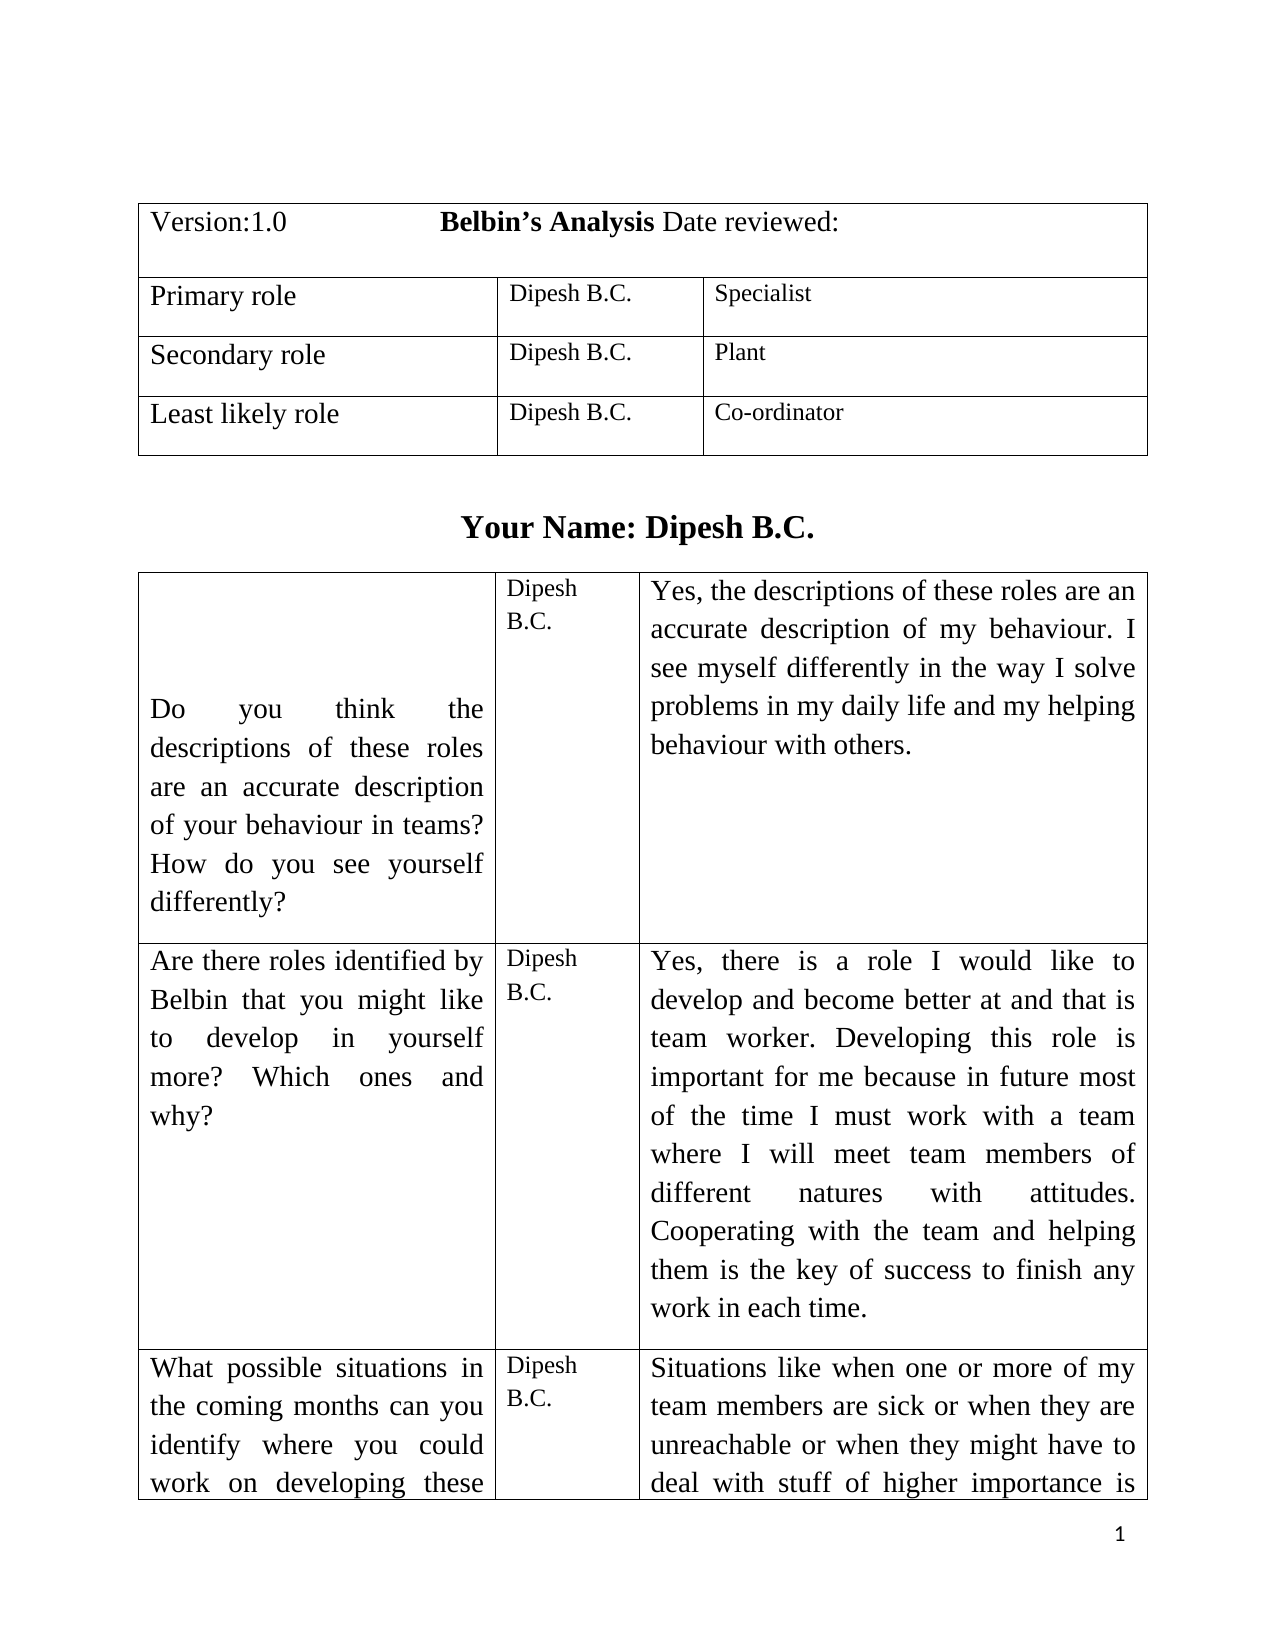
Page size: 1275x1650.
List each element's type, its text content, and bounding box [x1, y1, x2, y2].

table_cell Specialist [704, 278, 1147, 336]
table_cell Plant [704, 337, 1147, 396]
table_cell Secondary role [139, 337, 497, 396]
table_cell Least likely role [139, 397, 497, 455]
table_cell What possible situations in the coming months can you identify where you could work on developing these skills? [139, 1350, 495, 1499]
table_cell Dipesh B.C. [498, 278, 703, 336]
table_cell Yes, there is a role I would like to develop and become better at and that is team worker. Developing this role is important for me because in future most of the time I must work with a team where I will meet team members of different natures with attitudes. Cooperating with the team and helping them is the key of success to finish any work in each time. [640, 944, 1147, 1349]
table_cell Dipesh B.C. [496, 1350, 639, 1499]
table_header Do you think the descriptions of these roles are an accurate description of your behaviour in teams? How do you see yourself differently? [139, 573, 495, 942]
text Your Name: Dipesh B.C. [150, 507, 1125, 545]
table_cell Dipesh B.C. [498, 337, 703, 396]
table_cell Co-ordinator [704, 397, 1147, 455]
table_cell Dipesh B.C. [496, 944, 639, 1349]
table_cell Are there roles identified by Belbin that you might like to develop in yourself more? Which ones and why? [139, 944, 495, 1349]
table_header Yes, the descriptions of these roles are an accurate description of my behaviour. I see myself differently in the way I solve problems in my daily life and my helping behaviour with others. [640, 573, 1147, 942]
table_header Version:1.0 Belbin’s Analysis Date reviewed: [139, 204, 1147, 277]
table_cell Primary role [139, 278, 497, 336]
table_cell Dipesh B.C. [498, 397, 703, 455]
table_header Dipesh B.C. [496, 573, 639, 942]
